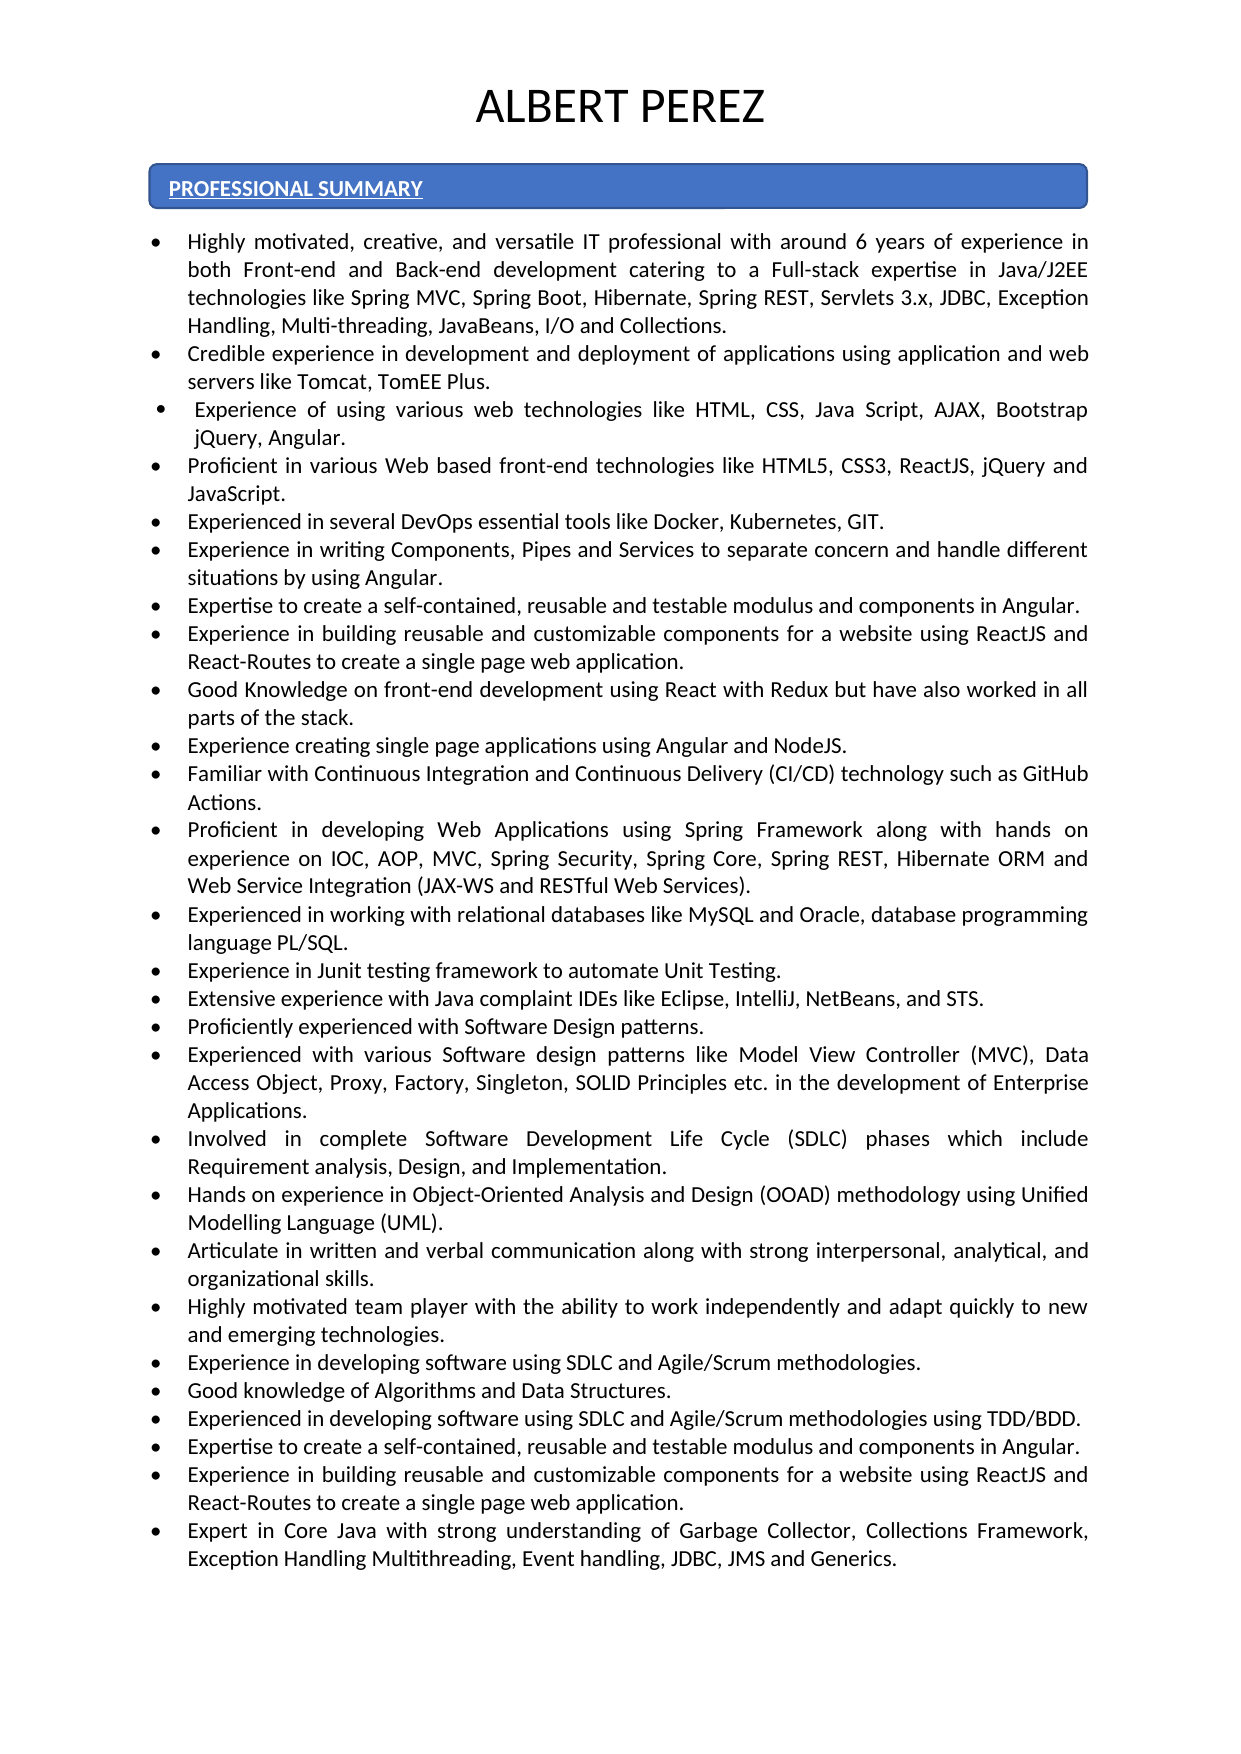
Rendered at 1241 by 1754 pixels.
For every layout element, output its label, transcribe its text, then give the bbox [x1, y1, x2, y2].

list Experienced in developing software using SDLC and Agile/Scrum methodologies using TDD/BDD. [150, 1404, 1090, 1432]
list Good Knowledge on front-end development using React with Redux but have also worked in all parts of the stack. [150, 676, 1090, 732]
list Familiar with Continuous Integration and Continuous Delivery (CI/CD) technology such as GitHub Actions. [150, 759, 1090, 816]
list Highly motivated, creative, and versatile IT professional with around 6 years of experience in both Front-end and Back-end development catering to a Full-stack expertise in Java/J2EE technologies like Spring MVC, Spring Boot, Hibernate, Spring REST, Servlets 3.x, JDBC, Exception Handling, Multi-threading, JavaBeans, I/O and Collections. [150, 227, 1090, 339]
list Good knowledge of Algorithms and Data Structures. [150, 1376, 1090, 1404]
list Experience in building reusable and customizable components for a website using ReactJS and React-Routes to create a single page web application. [150, 619, 1090, 676]
list Hands on experience in Object-Oriented Analysis and Design (OOAD) methodology using Unified Modelling Language (UML). [150, 1180, 1090, 1236]
list Expertise to create a self-contained, reusable and testable modulus and components in Angular. [150, 1432, 1090, 1460]
list Experience in building reusable and customizable components for a website using ReactJS and React-Routes to create a single page web application. [150, 1460, 1090, 1516]
list Experience in writing Components, Pipes and Services to separate concern and handle different situations by using Angular. [150, 535, 1090, 591]
list Proficient in developing Web Applications using Spring Framework along with hands on experience on IOC, AOP, MVC, Spring Security, Spring Core, Spring REST, Hibernate ORM and Web Service Integration (JAX-WS and RESTful Web Services). [150, 816, 1090, 900]
list Involved in complete Software Development Life Cycle (SDLC) phases which include Requirement analysis, Design, and Implementation. [150, 1124, 1090, 1180]
list Extensive experience with Java complaint IDEs like Eclipse, IntelliJ, NetBeans, and STS. [150, 984, 1090, 1012]
list Experienced in several DevOps essential tools like Docker, Kubernetes, GIT. [150, 507, 1090, 535]
list Credible experience in development and deployment of applications using application and web servers like Tomcat, TomEE Plus. [150, 339, 1090, 395]
list Highly motivated team player with the ability to work independently and adapt quickly to new and emerging technologies. [150, 1292, 1090, 1348]
list Experienced in working with relational databases like MySQL and Oracle, database programming language PL/SQL. [150, 900, 1090, 956]
list Experience in Junit testing framework to automate Unit Testing. [150, 956, 1090, 984]
list Proficient in various Web based front-end technologies like HTML5, CSS3, ReactJS, jQuery and JavaScript. [150, 451, 1090, 507]
list Experienced with various Software design patterns like Model View Controller (MVC), Data Access Object, Proxy, Factory, Singleton, SOLID Principles etc. in the development of Enterprise Applications. [150, 1040, 1090, 1124]
list Experience in developing software using SDLC and Agile/Scrum methodologies. [150, 1348, 1090, 1376]
list Experience of using various web technologies like HTML, CSS, Java Script, AJAX, Bootstrap jQuery, Angular. [157, 395, 1090, 451]
list Expert in Core Java with strong understanding of Garbage Collector, Collections Framework, Exception Handling Multithreading, Event handling, JDBC, JMS and Generics. [150, 1516, 1090, 1572]
list Experience creating single page applications using Angular and NodeJS. [150, 732, 1090, 759]
list Proficiently experienced with Software Design patterns. [150, 1012, 1090, 1040]
list Expertise to create a self-contained, reusable and testable modulus and components in Angular. [150, 591, 1090, 619]
list Articulate in written and verbal communication along with strong interpersonal, analytical, and organizational skills. [150, 1236, 1090, 1292]
